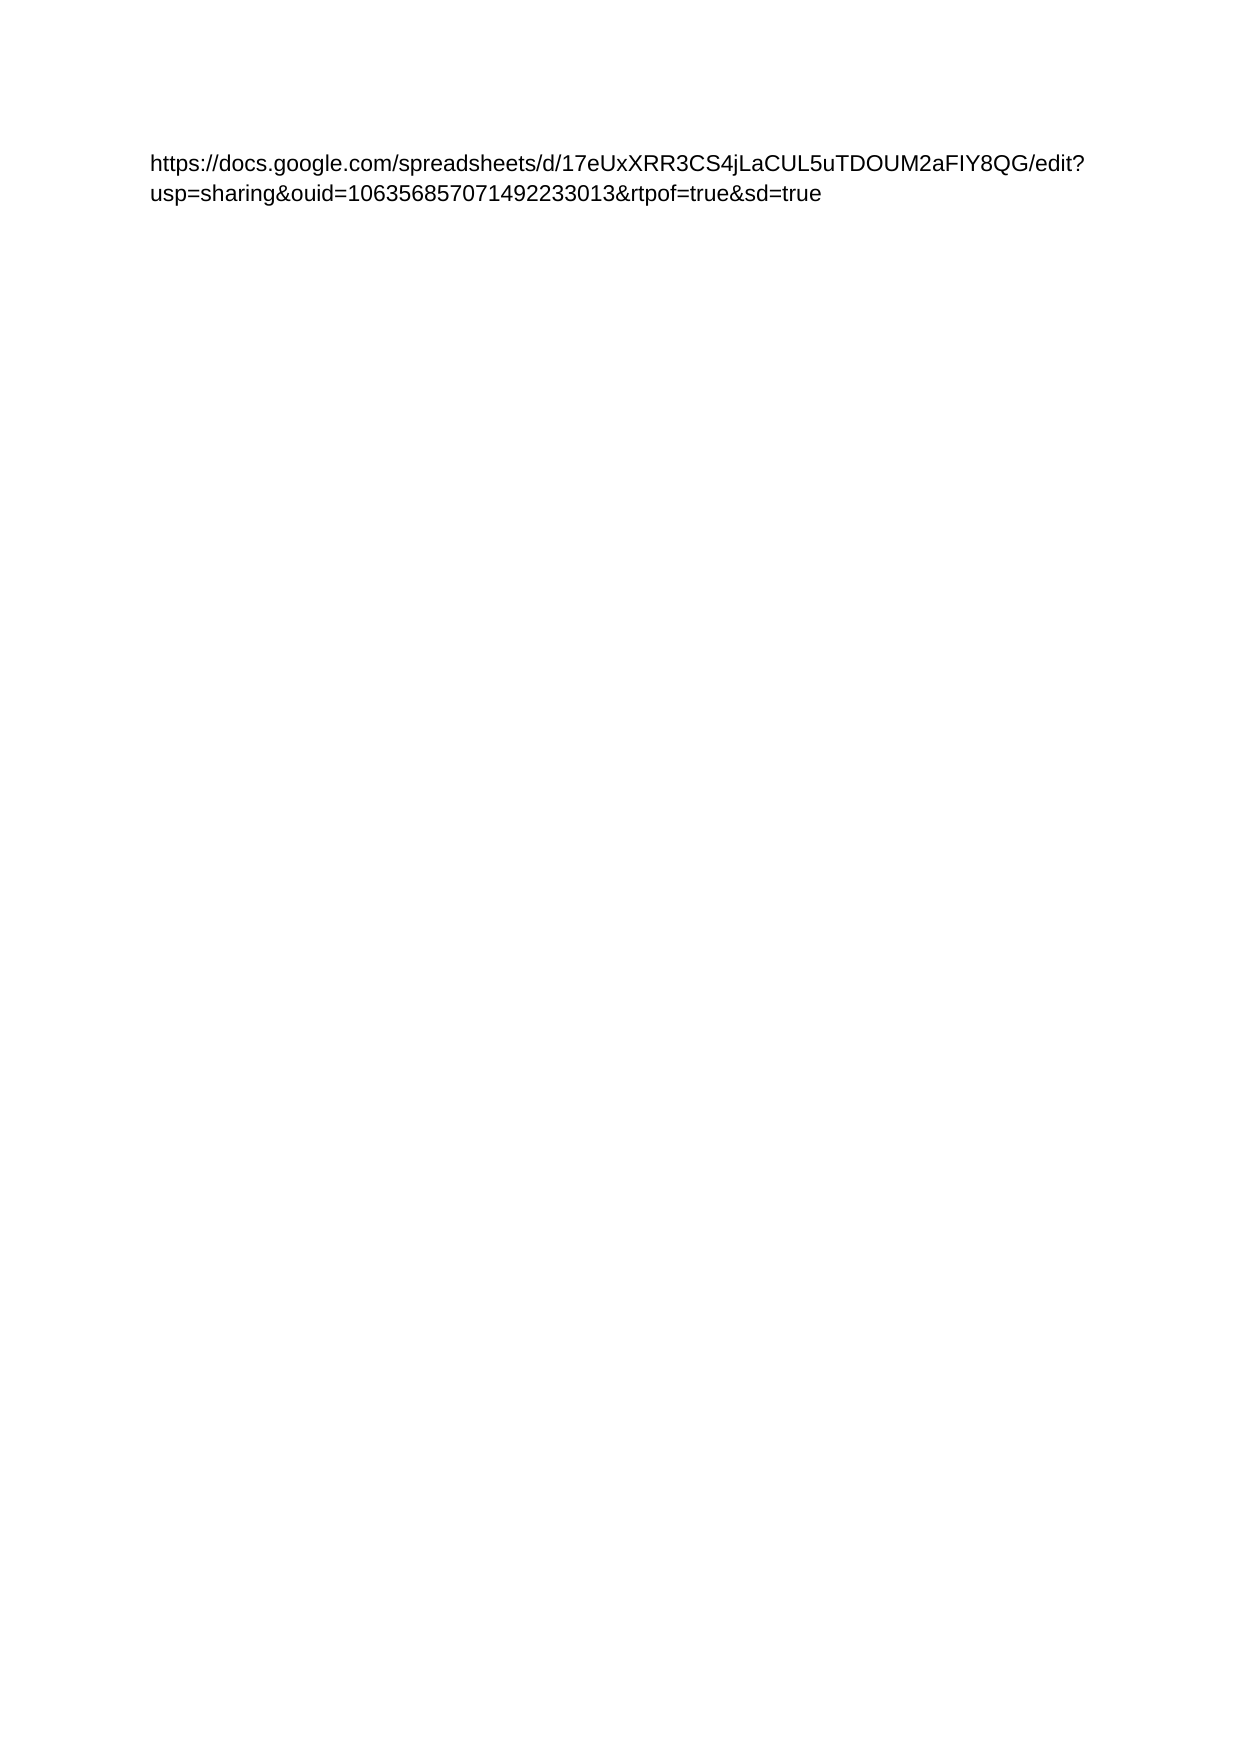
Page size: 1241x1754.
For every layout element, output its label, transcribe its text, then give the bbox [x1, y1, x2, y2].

text https://docs.google.com/spreadsheets/d/17eUxXRR3CS4jLaCUL5uTDOUM2aFIY8QG/edit?usp=sharing&ouid=106356857071492233013&rtpof=true&sd=true [150, 150, 1090, 207]
